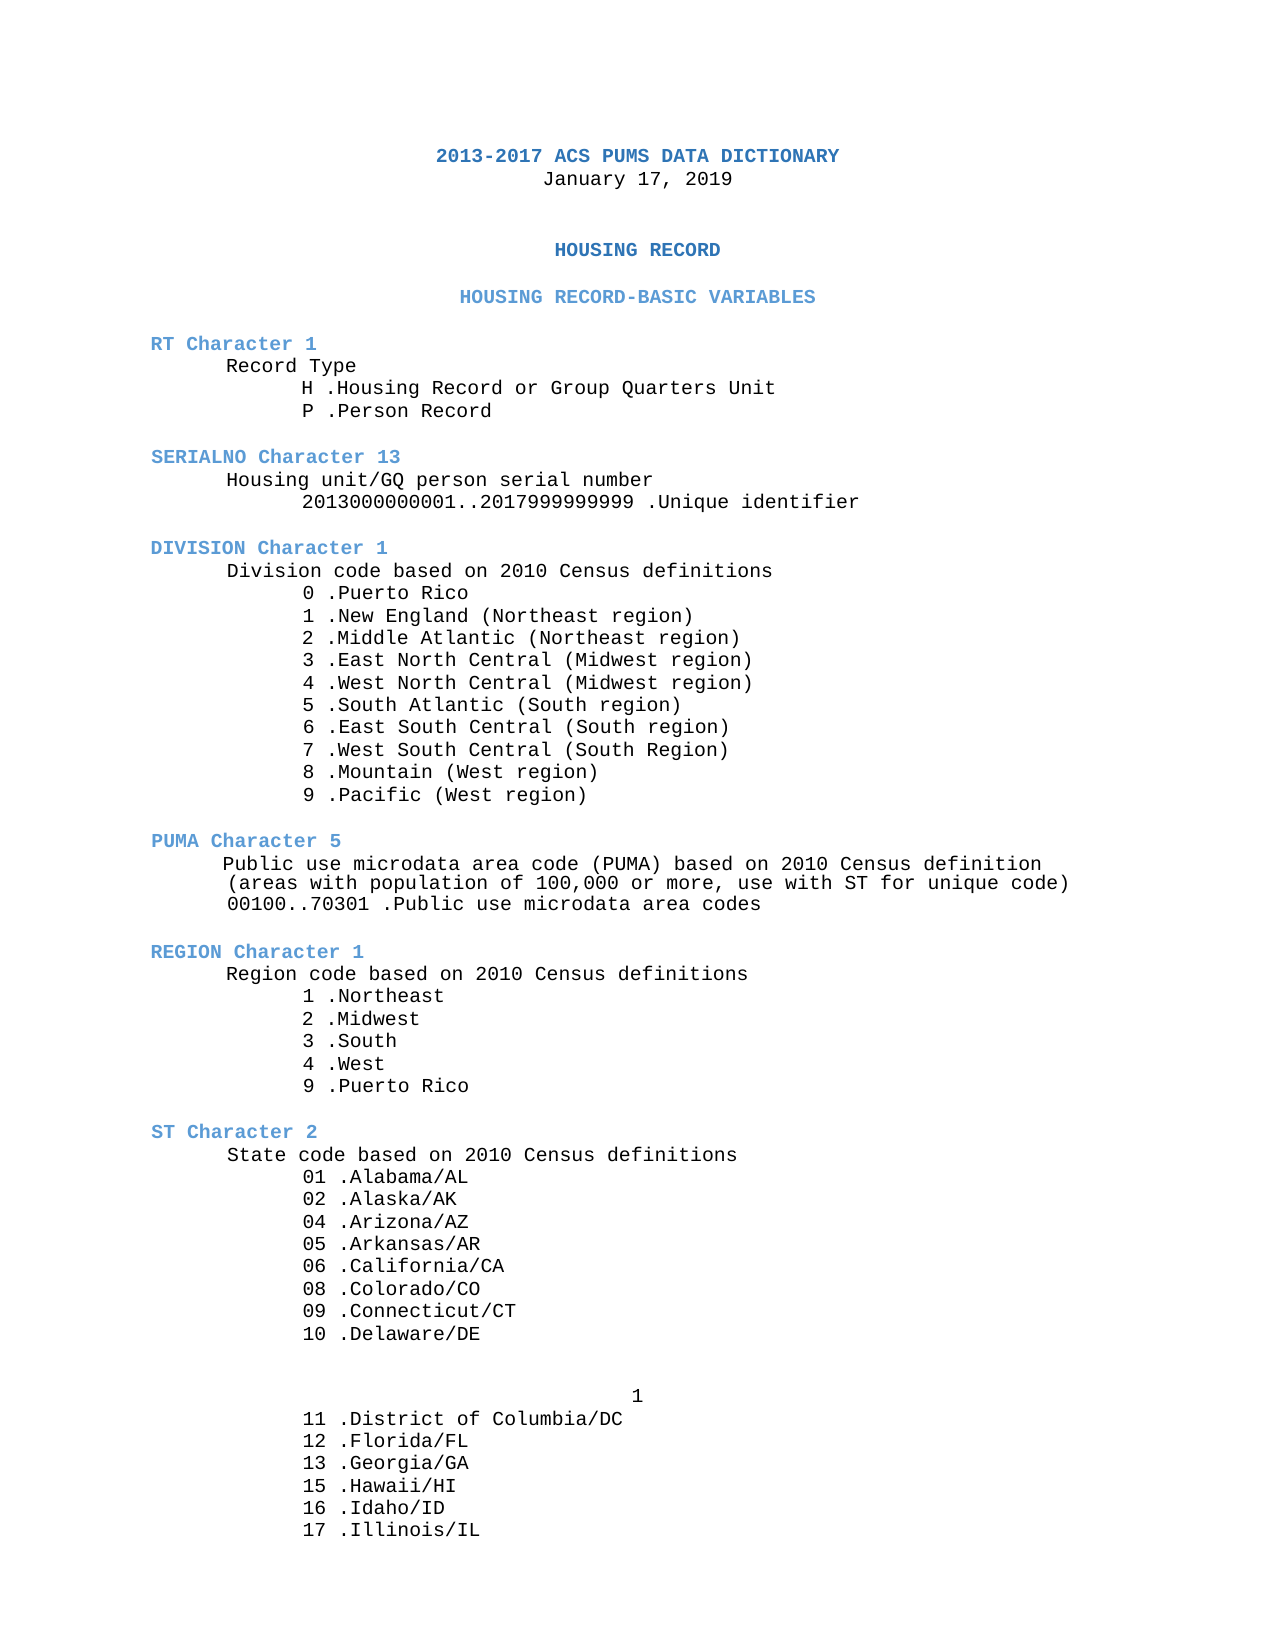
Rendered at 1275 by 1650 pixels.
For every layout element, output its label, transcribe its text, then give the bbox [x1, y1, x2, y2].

text 05 .Arkansas/AR [302, 1234, 1125, 1256]
text 9 .Pacific (West region) [303, 785, 1125, 807]
text 0 .Puerto Rico [302, 583, 1125, 606]
text RT Character 1 [150, 333, 1125, 356]
text 4 .West [302, 1053, 1125, 1076]
text 2013-2017 ACS PUMS DATA DICTIONARY [149, 146, 1125, 169]
text 1 .New England (Northeast region) [302, 606, 1125, 628]
text 2 .Middle Atlantic (Northeast region) [302, 628, 1125, 650]
text 2013000000001..2017999999999 .Unique identifier [302, 492, 1125, 514]
text 11 .District of Columbia/DC [302, 1408, 1125, 1431]
text H .Housing Record or Group Quarters Unit [301, 378, 1125, 401]
text SERIALNO Character 13 [151, 447, 1125, 469]
text P .Person Record [302, 401, 1125, 423]
text 13 .Georgia/GA [302, 1453, 1125, 1476]
text 08 .Colorado/CO [302, 1279, 1125, 1301]
text State code based on 2010 Census definitions [227, 1144, 1125, 1167]
text 5 .South Atlantic (South region) [302, 695, 1125, 717]
text 17 .Illinois/IL [302, 1520, 1125, 1543]
text 1 [149, 1386, 1125, 1408]
text DIVISION Character 1 [150, 538, 1125, 561]
text 16 .Idaho/ID [302, 1498, 1125, 1520]
text 2 .Midwest [302, 1009, 1125, 1031]
text ST Character 2 [151, 1122, 1125, 1144]
text January 17, 2019 [149, 169, 1125, 191]
text 3 .South [302, 1031, 1125, 1053]
text PUMA Character 5 [151, 831, 1125, 853]
text HOUSING RECORD [149, 240, 1125, 262]
text Division code based on 2010 Census definitions [227, 561, 1125, 583]
text Public use microdata area code (PUMA) based on 2010 Census definition (areas with population of 100,000 or more, use with ST for unique code) 00100..70301 .Public use microdata area codes [222, 853, 1113, 917]
text 6 .East South Central (South region) [303, 717, 1125, 740]
text 10 .Delaware/DE [302, 1324, 1125, 1346]
text 09 .Connecticut/CT [302, 1301, 1125, 1324]
text 8 .Mountain (West region) [302, 762, 1125, 785]
text 15 .Hawaii/HI [302, 1476, 1125, 1498]
text 12 .Florida/FL [302, 1431, 1125, 1453]
text 3 .East North Central (Midwest region) [302, 650, 1125, 673]
text 7 .West South Central (South Region) [302, 740, 1125, 762]
text Region code based on 2010 Census definitions [226, 964, 1125, 986]
text 4 .West North Central (Midwest region) [302, 673, 1125, 695]
text 04 .Arizona/AZ [302, 1212, 1125, 1234]
text 06 .California/CA [302, 1256, 1125, 1279]
text 01 .Alabama/AL [302, 1167, 1125, 1189]
text REGION Character 1 [150, 942, 1125, 964]
text HOUSING RECORD-BASIC VARIABLES [149, 287, 1125, 309]
text Record Type [226, 356, 1125, 378]
text 9 .Puerto Rico [303, 1076, 1125, 1098]
text 1 .Northeast [302, 986, 1125, 1009]
text 02 .Alaska/AK [302, 1189, 1125, 1212]
text Housing unit/GQ person serial number [226, 469, 1125, 492]
